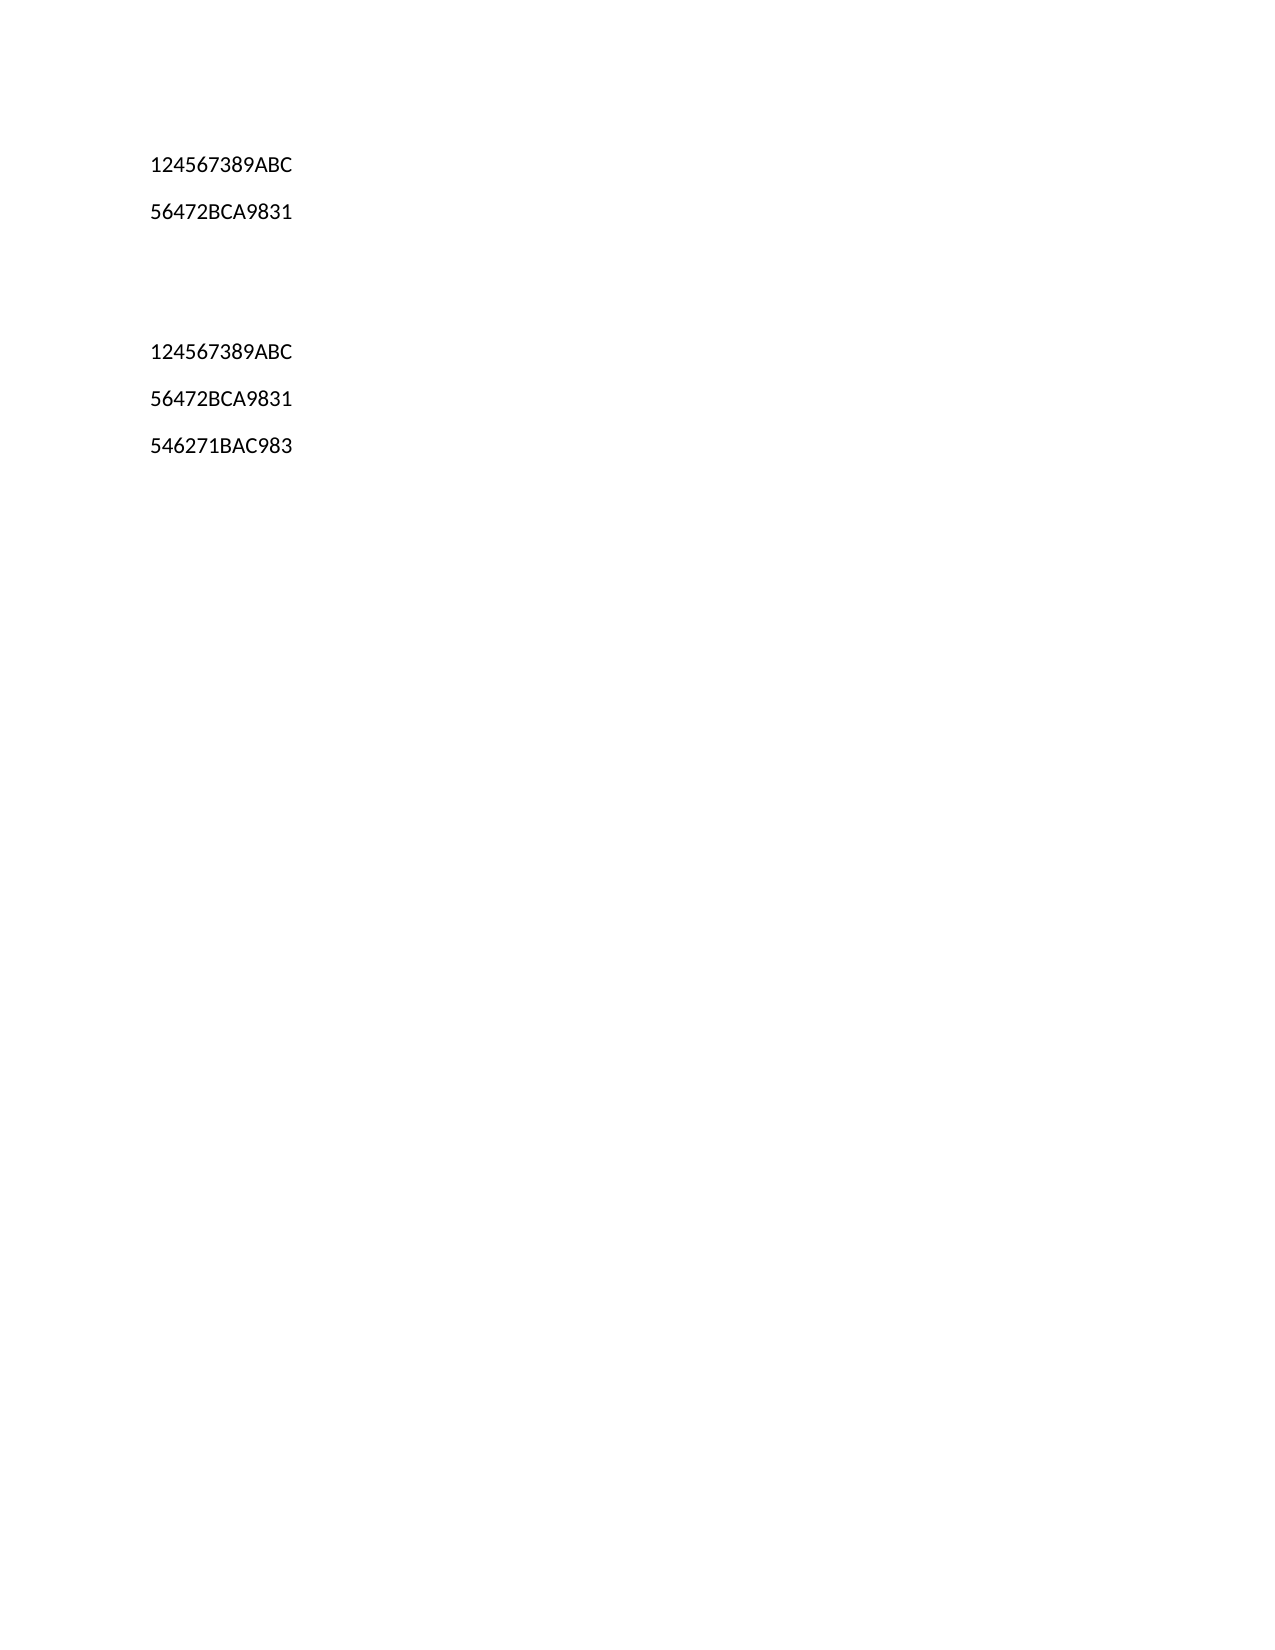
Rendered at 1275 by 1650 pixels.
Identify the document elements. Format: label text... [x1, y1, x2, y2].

text 56472BCA9831 [150, 384, 1125, 412]
text 546271BAC983 [150, 431, 1125, 459]
text 124567389ABC [150, 150, 1125, 178]
text 124567389ABC [150, 337, 1125, 366]
text 56472BCA9831 [150, 197, 1125, 225]
